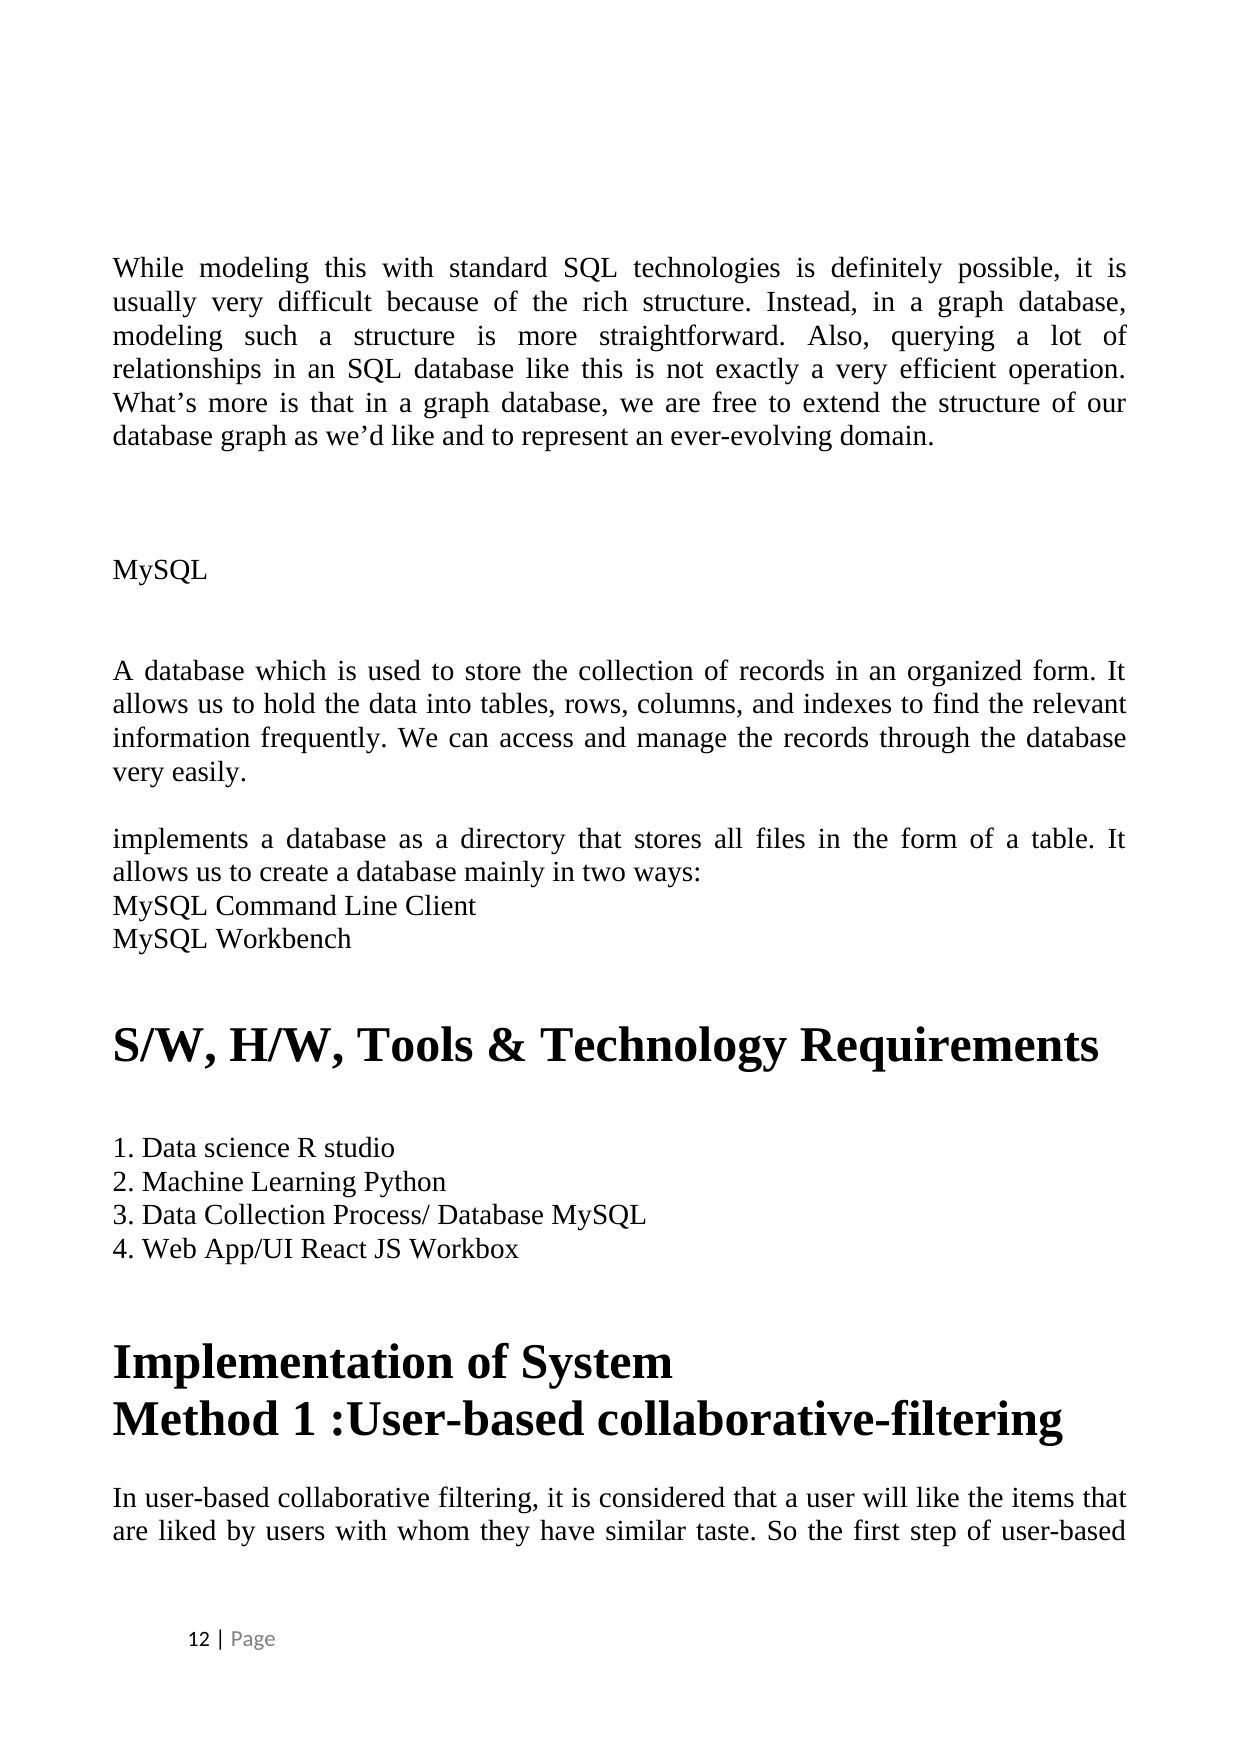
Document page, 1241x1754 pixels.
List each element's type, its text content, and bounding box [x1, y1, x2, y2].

text MySQL [112, 552, 1128, 586]
text implements a database as a directory that stores all files in the form of a table. It allows us to create a database mainly in two ways: [112, 821, 1128, 888]
text 3. Data Collection Process/ Database MySQL [112, 1197, 1128, 1231]
text A database which is used to store the collection of records in an organized form. It allows us to hold the data into tables, rows, columns, and indexes to find the relevant information frequently. We can access and manage the records through the database very easily. [112, 653, 1128, 787]
text Implementation of System [112, 1331, 1128, 1389]
text MySQL Command Line Client [112, 888, 1128, 921]
text Method 1 :User-based collaborative-filtering [112, 1389, 1128, 1446]
text 2. Machine Learning Python [112, 1164, 1128, 1197]
text S/W, H/W, Tools & Technology Requirements [112, 1015, 1128, 1073]
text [112, 1480, 1128, 1547]
text 1. Data science R studio [112, 1130, 1128, 1164]
text MySQL Workbench [112, 921, 1128, 955]
text While modeling this with standard SQL technologies is definitely possible, it is usually very difficult because of the rich structure. Instead, in a graph database, modeling such a structure is more straightforward. Also, querying a lot of relationships in an SQL database like this is not exactly a very efficient operation. What’s more is that in a graph database, we are free to extend the structure of our database graph as we’d like and to represent an ever-evolving domain. [112, 251, 1128, 452]
text 4. Web App/UI React JS Workbox [112, 1231, 1128, 1264]
